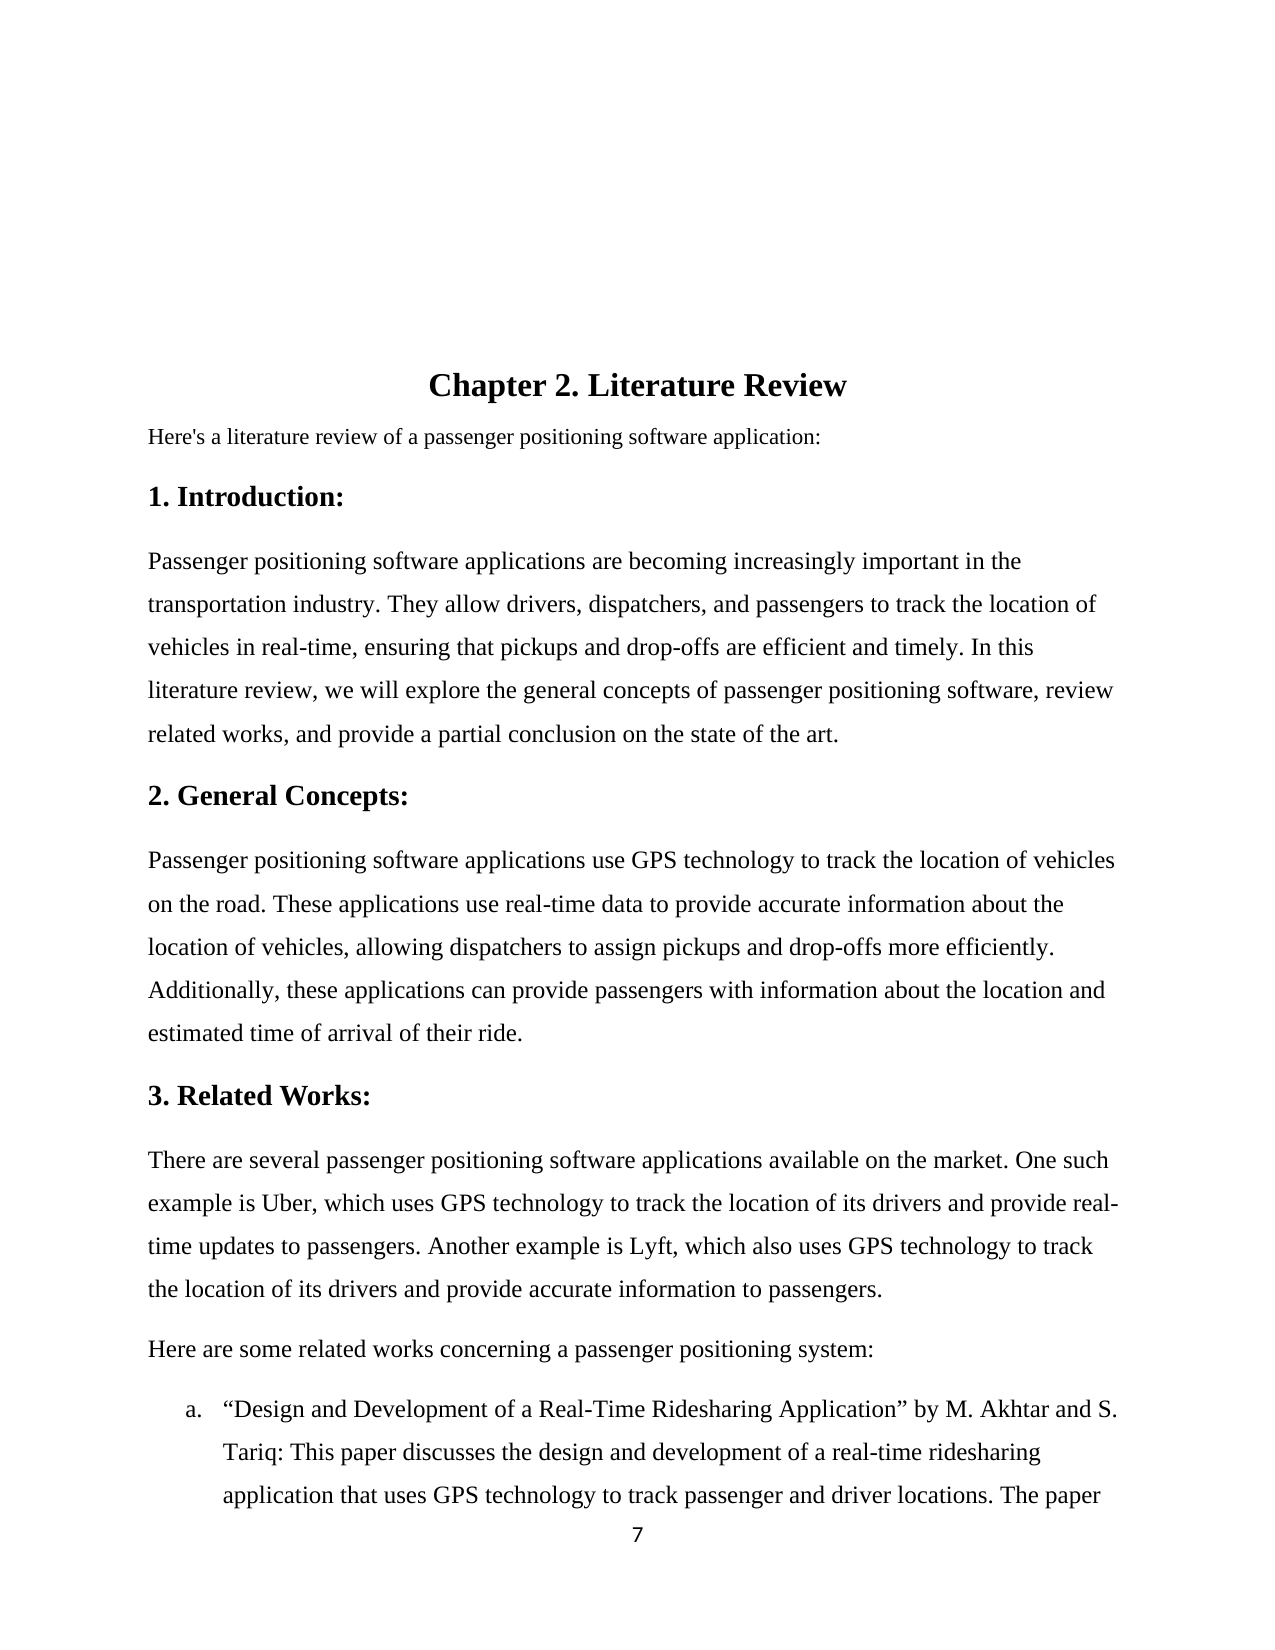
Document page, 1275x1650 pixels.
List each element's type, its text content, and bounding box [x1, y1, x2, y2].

text Passenger positioning software applications are becoming increasingly important in the transportation industry. They allow drivers, dispatchers, and passengers to track the location of vehicles in real-time, ensuring that pickups and drop-offs are efficient and timely. In this literature review, we will explore the general concepts of passenger positioning software, review related works, and provide a partial conclusion on the state of the art. [148, 546, 1127, 747]
text 1. Introduction: [148, 479, 1127, 513]
subtitle Chapter 2. Literature Review [148, 366, 1127, 404]
text Here's a literature review of a passenger positioning software application: [148, 423, 1127, 449]
text Here are some related works concerning a passenger positioning system: [148, 1334, 1127, 1363]
text Passenger positioning software applications use GPS technology to track the location of vehicles on the road. These applications use real-time data to provide accurate information about the location of vehicles, allowing dispatchers to assign pickups and drop-offs more efficiently. Additionally, these applications can provide passengers with information about the location and estimated time of arrival of their ride. [148, 846, 1127, 1047]
text There are several passenger positioning software applications available on the market. One such example is Uber, which uses GPS technology to track the location of its drivers and provide real-time updates to passengers. Another example is Lyft, which also uses GPS technology to track the location of its drivers and provide accurate information to passengers. [148, 1145, 1127, 1303]
text 3. Related Works: [148, 1078, 1127, 1111]
text 2. General Concepts: [148, 778, 1127, 812]
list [185, 1394, 1127, 1509]
